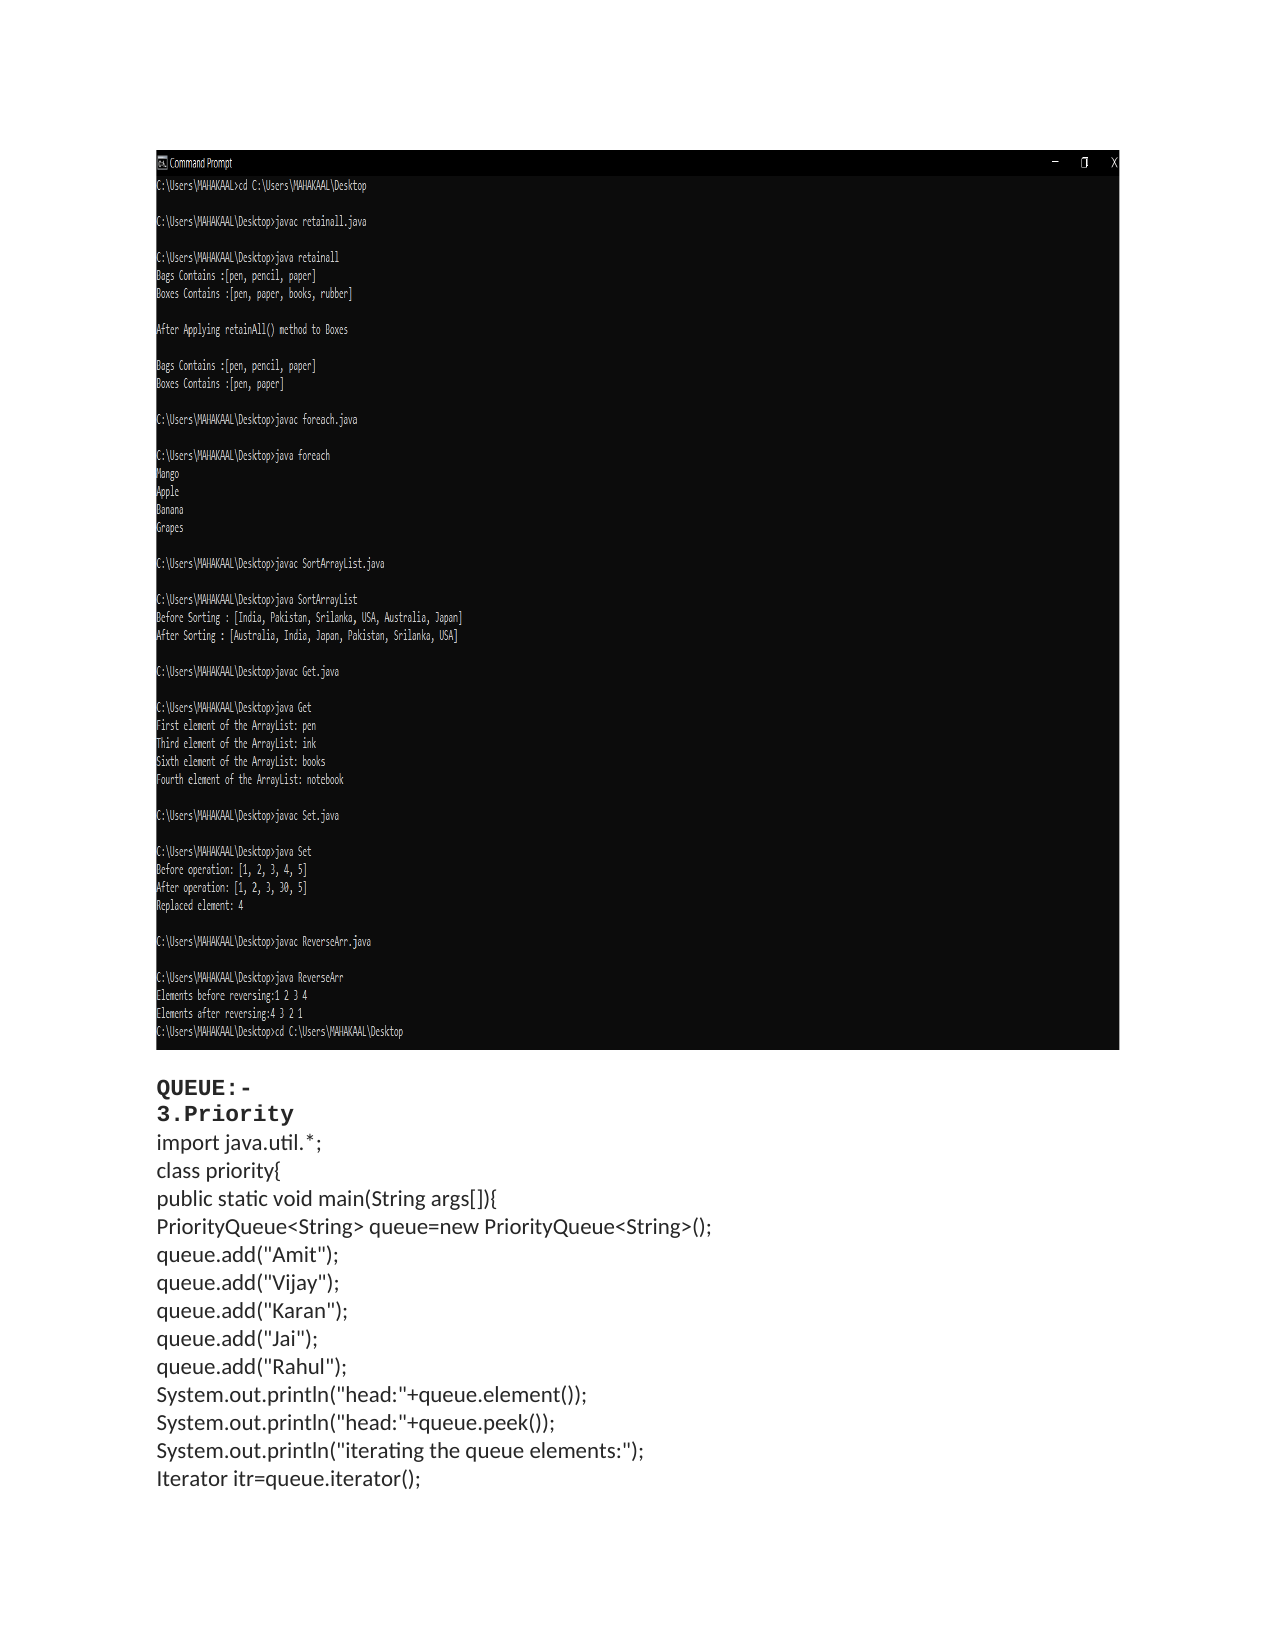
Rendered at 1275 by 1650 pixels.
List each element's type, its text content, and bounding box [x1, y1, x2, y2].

text public static void main(String args[]){ [156, 1184, 1118, 1212]
text queue.add("Jai"); [156, 1324, 1118, 1352]
text System.out.println("head:"+queue.peek()); [156, 1408, 1118, 1436]
text 3.Priority [156, 1102, 1118, 1128]
text System.out.println("head:"+queue.element()); [156, 1380, 1118, 1408]
text System.out.println("iterating the queue elements:"); [156, 1436, 1118, 1464]
text QUEUE:- [156, 1076, 1118, 1102]
picture [156, 150, 1120, 1050]
text Iterator itr=queue.iterator(); [156, 1464, 1118, 1492]
text PriorityQueue<String> queue=new PriorityQueue<String>(); [156, 1212, 1118, 1240]
text queue.add("Vijay"); [156, 1268, 1118, 1296]
text queue.add("Karan"); [156, 1296, 1118, 1324]
text queue.add("Amit"); [156, 1240, 1118, 1268]
text queue.add("Rahul"); [156, 1352, 1118, 1380]
text import java.util.*; [156, 1128, 1118, 1156]
text class priority{ [156, 1156, 1118, 1184]
